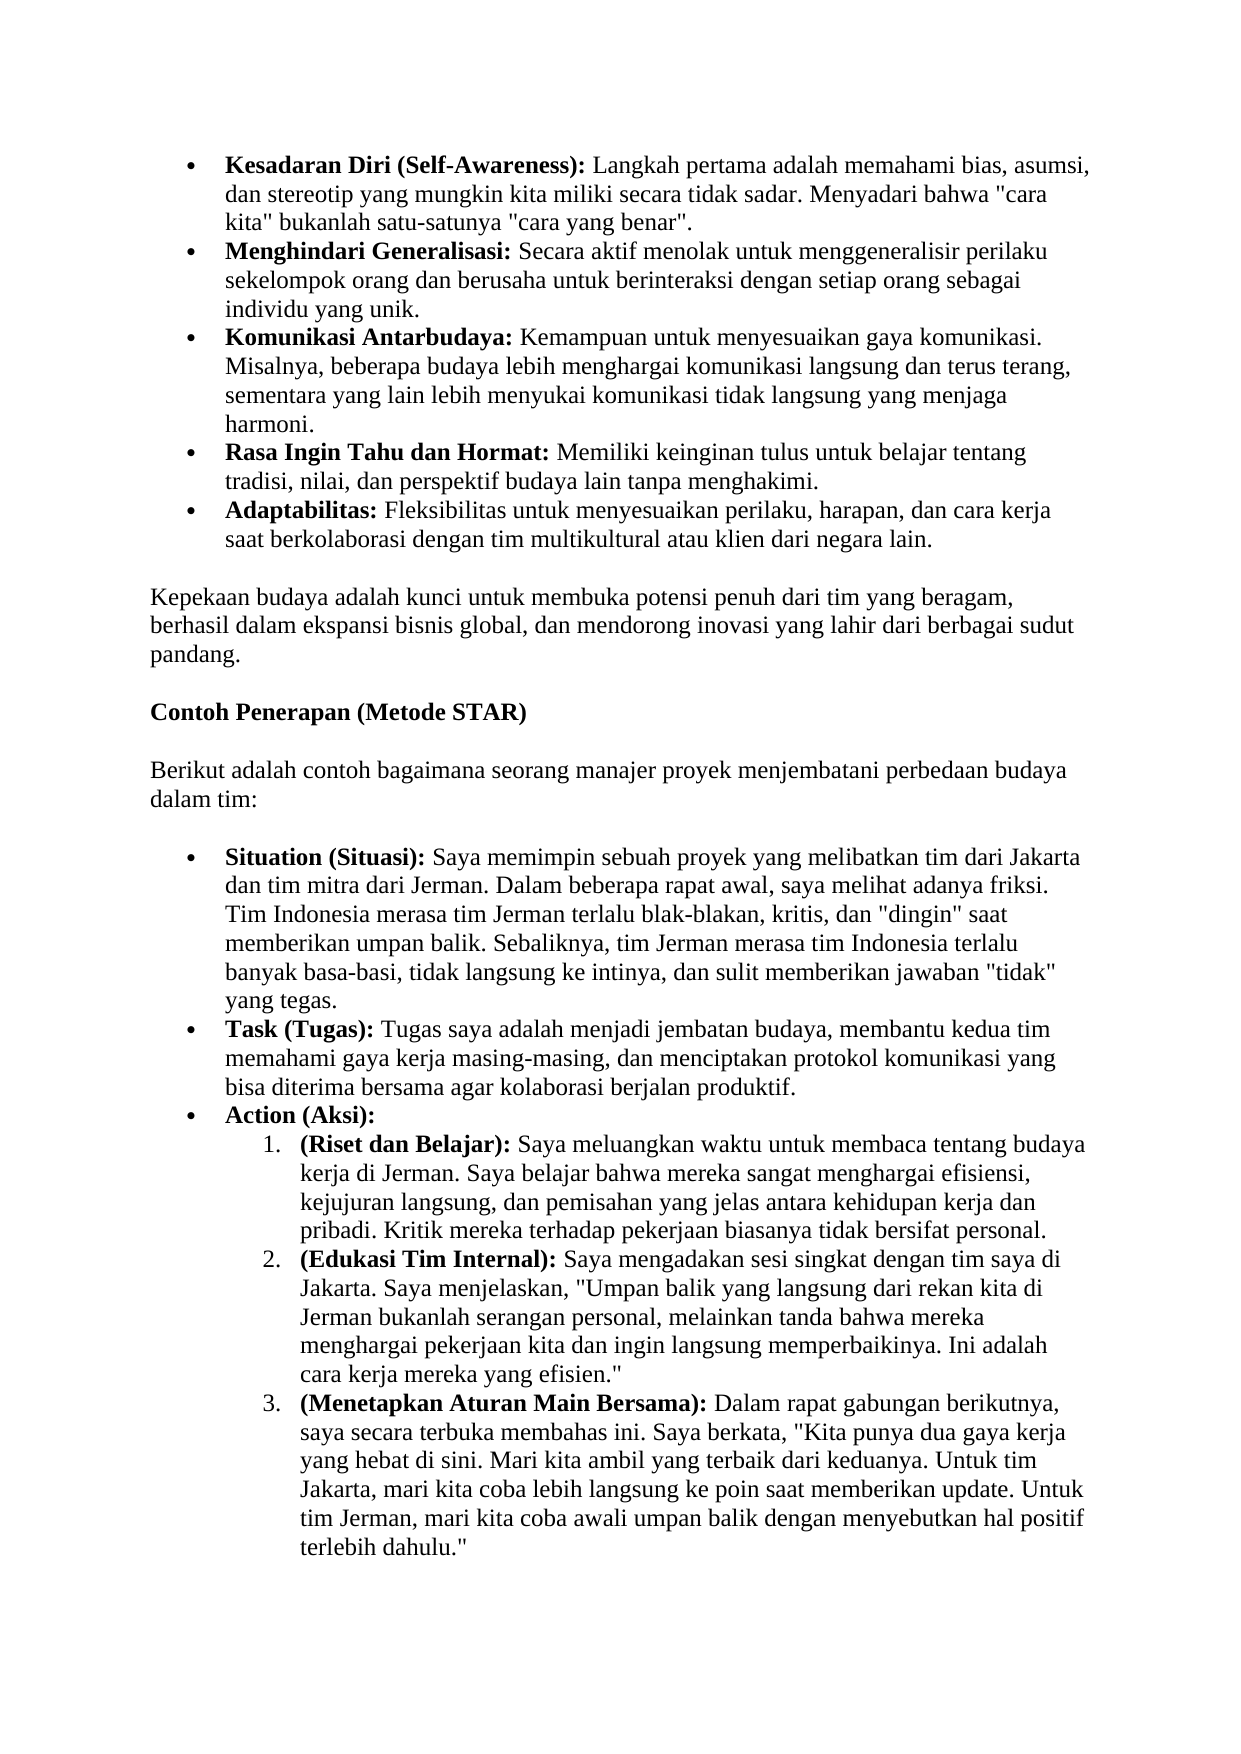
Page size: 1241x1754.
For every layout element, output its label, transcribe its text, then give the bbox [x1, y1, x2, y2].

list Rasa Ingin Tahu dan Hormat: Memiliki keinginan tulus untuk belajar tentang tradisi, nilai, dan perspektif budaya lain tanpa menghakimi. [187, 437, 1090, 495]
list Task (Tugas): Tugas saya adalah menjadi jembatan budaya, membantu kedua tim memahami gaya kerja masing-masing, dan menciptakan protokol komunikasi yang bisa diterima bersama agar kolaborasi berjalan produktif. [187, 1014, 1090, 1100]
text Berikut adalah contoh bagaimana seorang manajer proyek menjembatani perbedaan budaya dalam tim: [150, 755, 1090, 812]
list Adaptabilitas: Fleksibilitas untuk menyesuaikan perilaku, harapan, dan cara kerja saat berkolaborasi dengan tim multikultural atau klien dari negara lain. [187, 495, 1090, 552]
list (Menetapkan Aturan Main Bersama): Dalam rapat gabungan berikutnya, saya secara terbuka membahas ini. Saya berkata, "Kita punya dua gaya kerja yang hebat di sini. Mari kita ambil yang terbaik dari keduanya. Untuk tim Jakarta, mari kita coba lebih langsung ke poin saat memberikan update. Untuk tim Jerman, mari kita coba awali umpan balik dengan menyebutkan hal positif terlebih dahulu." [262, 1388, 1090, 1560]
list (Riset dan Belajar): Saya meluangkan waktu untuk membaca tentang budaya kerja di Jerman. Saya belajar bahwa mereka sangat menghargai efisiensi, kejujuran langsung, dan pemisahan yang jelas antara kehidupan kerja dan pribadi. Kritik mereka terhadap pekerjaan biasanya tidak bersifat personal. [262, 1129, 1090, 1244]
list Kesadaran Diri (Self-Awareness): Langkah pertama adalah memahami bias, asumsi, dan stereotip yang mungkin kita miliki secara tidak sadar. Menyadari bahwa "cara kita" bukanlah satu-satunya "cara yang benar". [187, 150, 1090, 236]
list Situation (Situasi): Saya memimpin sebuah proyek yang melibatkan tim dari Jakarta dan tim mitra dari Jerman. Dalam beberapa rapat awal, saya melihat adanya friksi. Tim Indonesia merasa tim Jerman terlalu blak-blakan, kritis, dan "dingin" saat memberikan umpan balik. Sebaliknya, tim Jerman merasa tim Indonesia terlalu banyak basa-basi, tidak langsung ke intinya, dan sulit memberikan jawaban "tidak" yang tegas. [187, 842, 1090, 1014]
list Menghindari Generalisasi: Secara aktif menolak untuk menggeneralisir perilaku sekelompok orang dan berusaha untuk berinteraksi dengan setiap orang sebagai individu yang unik. [187, 236, 1090, 322]
list (Edukasi Tim Internal): Saya mengadakan sesi singkat dengan tim saya di Jakarta. Saya menjelaskan, "Umpan balik yang langsung dari rekan kita di Jerman bukanlah serangan personal, melainkan tanda bahwa mereka menghargai pekerjaan kita dan ingin langsung memperbaikinya. Ini adalah cara kerja mereka yang efisien." [262, 1244, 1090, 1388]
list Komunikasi Antarbudaya: Kemampuan untuk menyesuaikan gaya komunikasi. Misalnya, beberapa budaya lebih menghargai komunikasi langsung dan terus terang, sementara yang lain lebih menyukai komunikasi tidak langsung yang menjaga harmoni. [187, 322, 1090, 437]
list Action (Aksi): [187, 1100, 1090, 1129]
text Contoh Penerapan (Metode STAR) [150, 697, 1090, 726]
text Kepekaan budaya adalah kunci untuk membuka potensi penuh dari tim yang beragam, berhasil dalam ekspansi bisnis global, dan mendorong inovasi yang lahir dari berbagai sudut pandang. [150, 582, 1090, 668]
